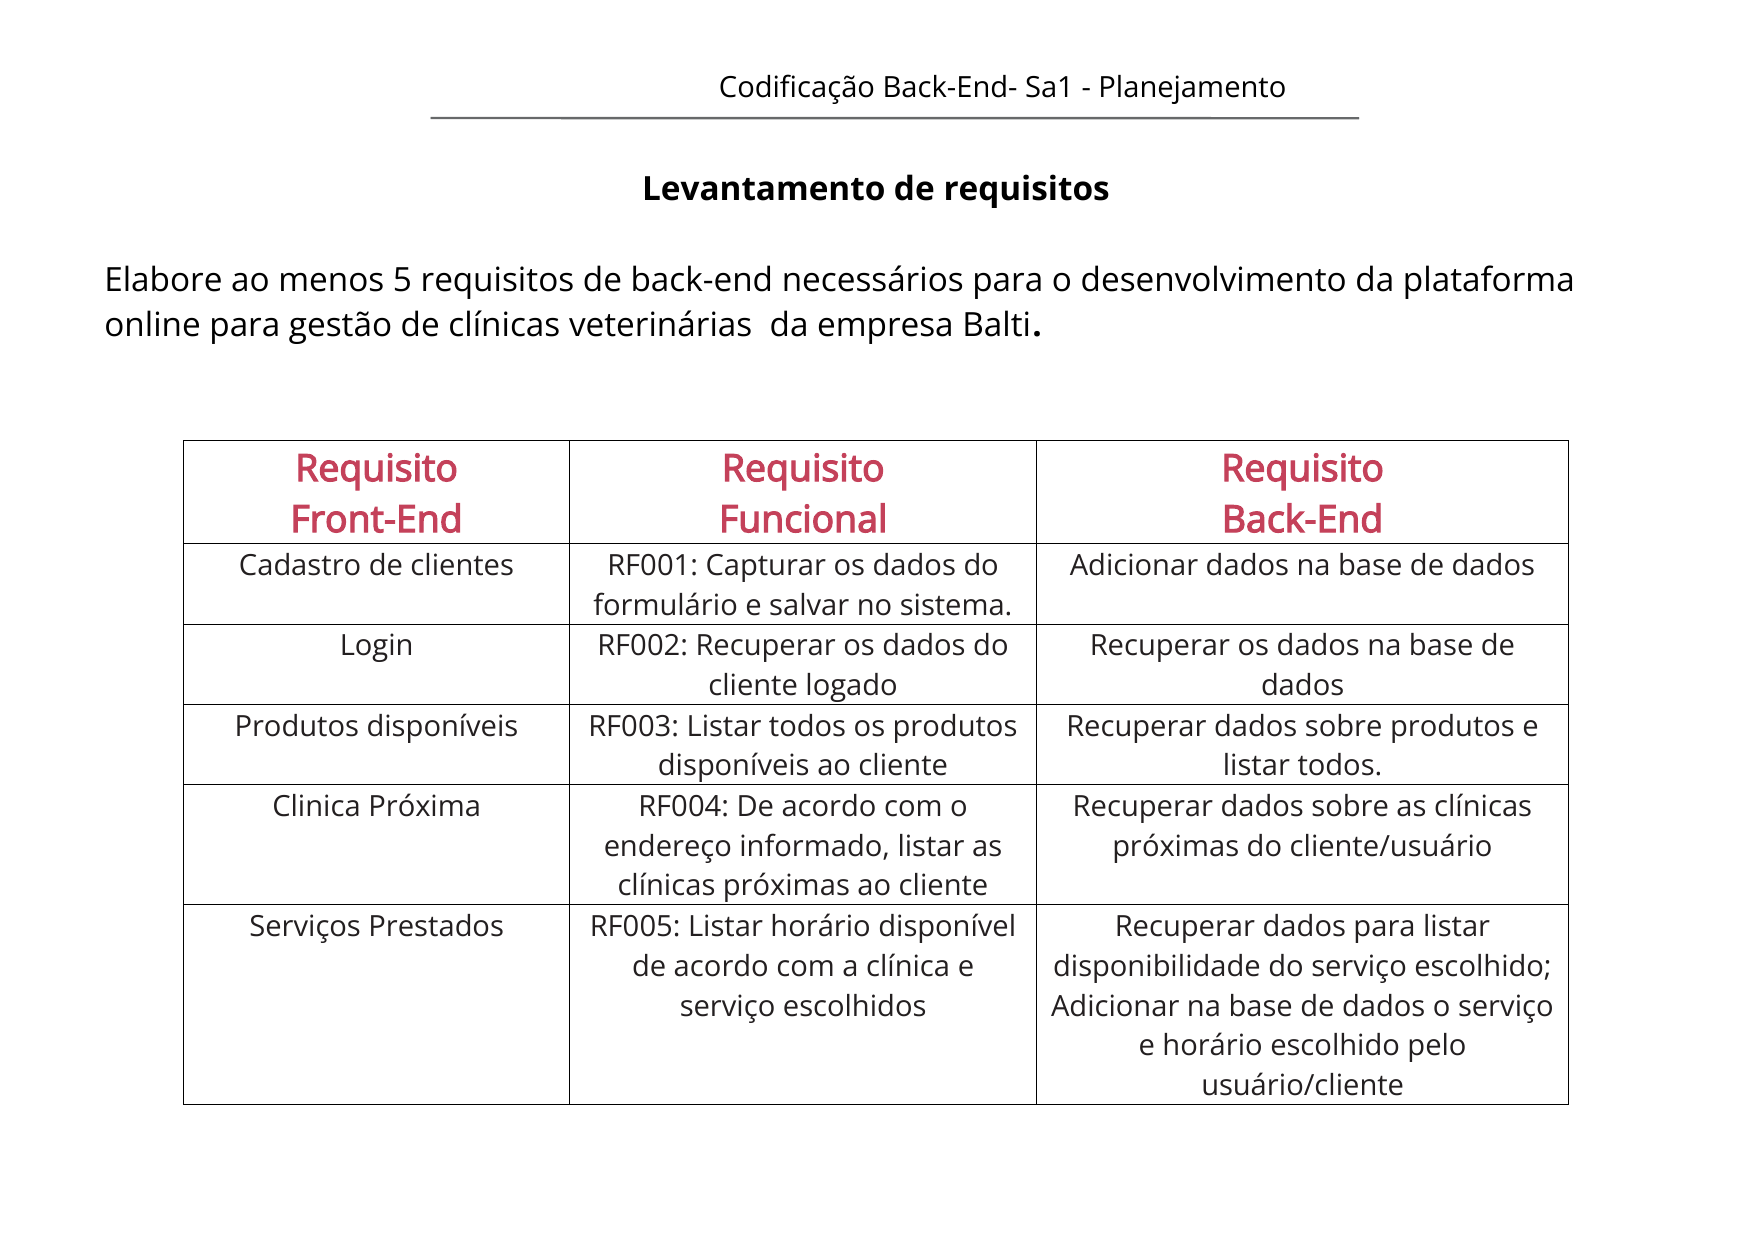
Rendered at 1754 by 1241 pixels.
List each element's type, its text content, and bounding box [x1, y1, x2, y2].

table_cell Recuperar dados para listar disponibilidade do serviço escolhido; Adicionar na base de dados o serviço e horário escolhido pelo usuário/cliente [1037, 905, 1568, 1104]
table_cell RF005: Listar horário disponível de acordo com a clínica e serviço escolhidos [570, 905, 1036, 1104]
table_header Requisito Funcional [570, 441, 1036, 543]
table_cell Adicionar dados na base de dados [1037, 544, 1568, 623]
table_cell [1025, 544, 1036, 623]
table_header Requisito Back-End [1037, 441, 1568, 543]
table_cell Recuperar os dados na base de dados [1037, 625, 1568, 704]
text Levantamento de requisitos [104, 164, 1648, 210]
table_cell Login [184, 625, 569, 704]
table_cell Produtos disponíveis [184, 705, 569, 784]
table_cell Cadastro de clientes [184, 544, 569, 623]
table_cell RF003: Listar todos os produtos disponíveis ao cliente [570, 705, 1036, 784]
table_cell Recuperar dados sobre produtos e listar todos. [1037, 705, 1568, 784]
table_cell Clinica Próxima [184, 785, 569, 904]
table_cell Recuperar dados sobre as clínicas próximas do cliente/usuário [1037, 785, 1568, 904]
table_cell Serviços Prestados [184, 905, 569, 1104]
table_header Requisito Front-End [184, 441, 569, 543]
text Elabore ao menos 5 requisitos de back-end necessários para o desenvolvimento da plataforma online para gestão de clínicas veterinárias da empresa Balti. [104, 255, 1648, 346]
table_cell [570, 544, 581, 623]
table_cell RF004: De acordo com o endereço informado, listar as clínicas próximas ao cliente [570, 785, 1036, 904]
table_cell RF002: Recuperar os dados do cliente logado [570, 625, 1036, 704]
